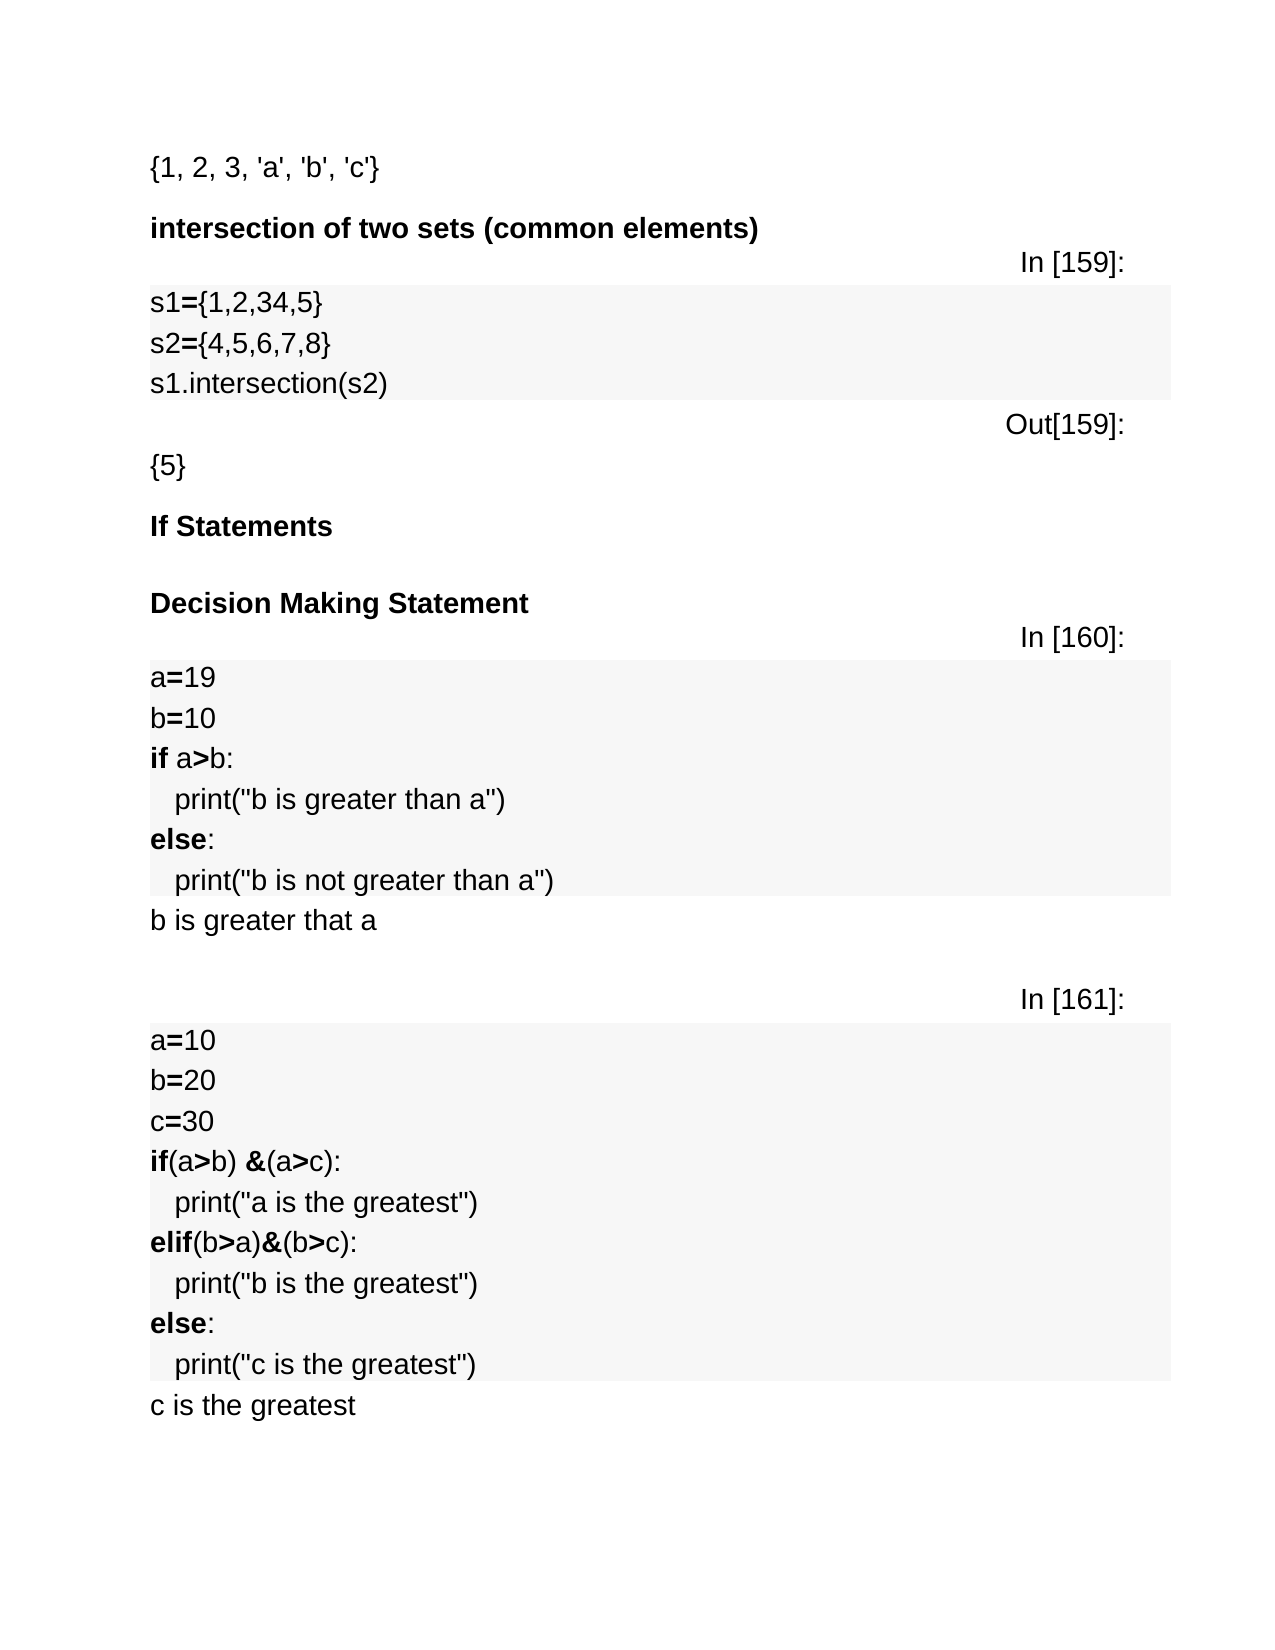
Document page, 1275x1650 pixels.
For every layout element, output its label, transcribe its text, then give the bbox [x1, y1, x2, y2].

text b=10 [150, 701, 1171, 734]
text b=20 [150, 1063, 1171, 1097]
text b is greater that a [150, 903, 1125, 937]
text s1={1,2,34,5} [150, 285, 1171, 319]
text In [161]: [150, 982, 1125, 1016]
text c=30 [150, 1104, 1171, 1137]
text elif(b>a)&(b>c): [150, 1226, 1171, 1259]
text print("b is greater than a") [150, 782, 1171, 815]
text c is the greatest [150, 1388, 1125, 1421]
text if a>b: [150, 741, 1171, 775]
text s1.intersection(s2) [150, 366, 1171, 400]
text a=19 [150, 660, 1171, 694]
subtitle If Statements [150, 509, 1125, 542]
text else: [150, 822, 1171, 856]
text if(a>b) &(a>c): [150, 1144, 1171, 1178]
subtitle intersection of two sets (common elements) [150, 211, 1125, 245]
text print("c is the greatest") [150, 1347, 1171, 1381]
text s2={4,5,6,7,8} [150, 326, 1171, 359]
text print("b is the greatest") [150, 1266, 1171, 1299]
text {5} [150, 447, 1125, 481]
text {1, 2, 3, 'a', 'b', 'c'} [150, 150, 1125, 183]
text print("b is not greater than a") [150, 863, 1171, 896]
text In [159]: [150, 245, 1125, 278]
subtitle Decision Making Statement [150, 586, 1125, 620]
text Out[159]: [150, 407, 1125, 441]
text print("a is the greatest") [150, 1185, 1171, 1218]
text a=10 [150, 1023, 1171, 1056]
text In [160]: [150, 620, 1125, 653]
text else: [150, 1307, 1171, 1340]
